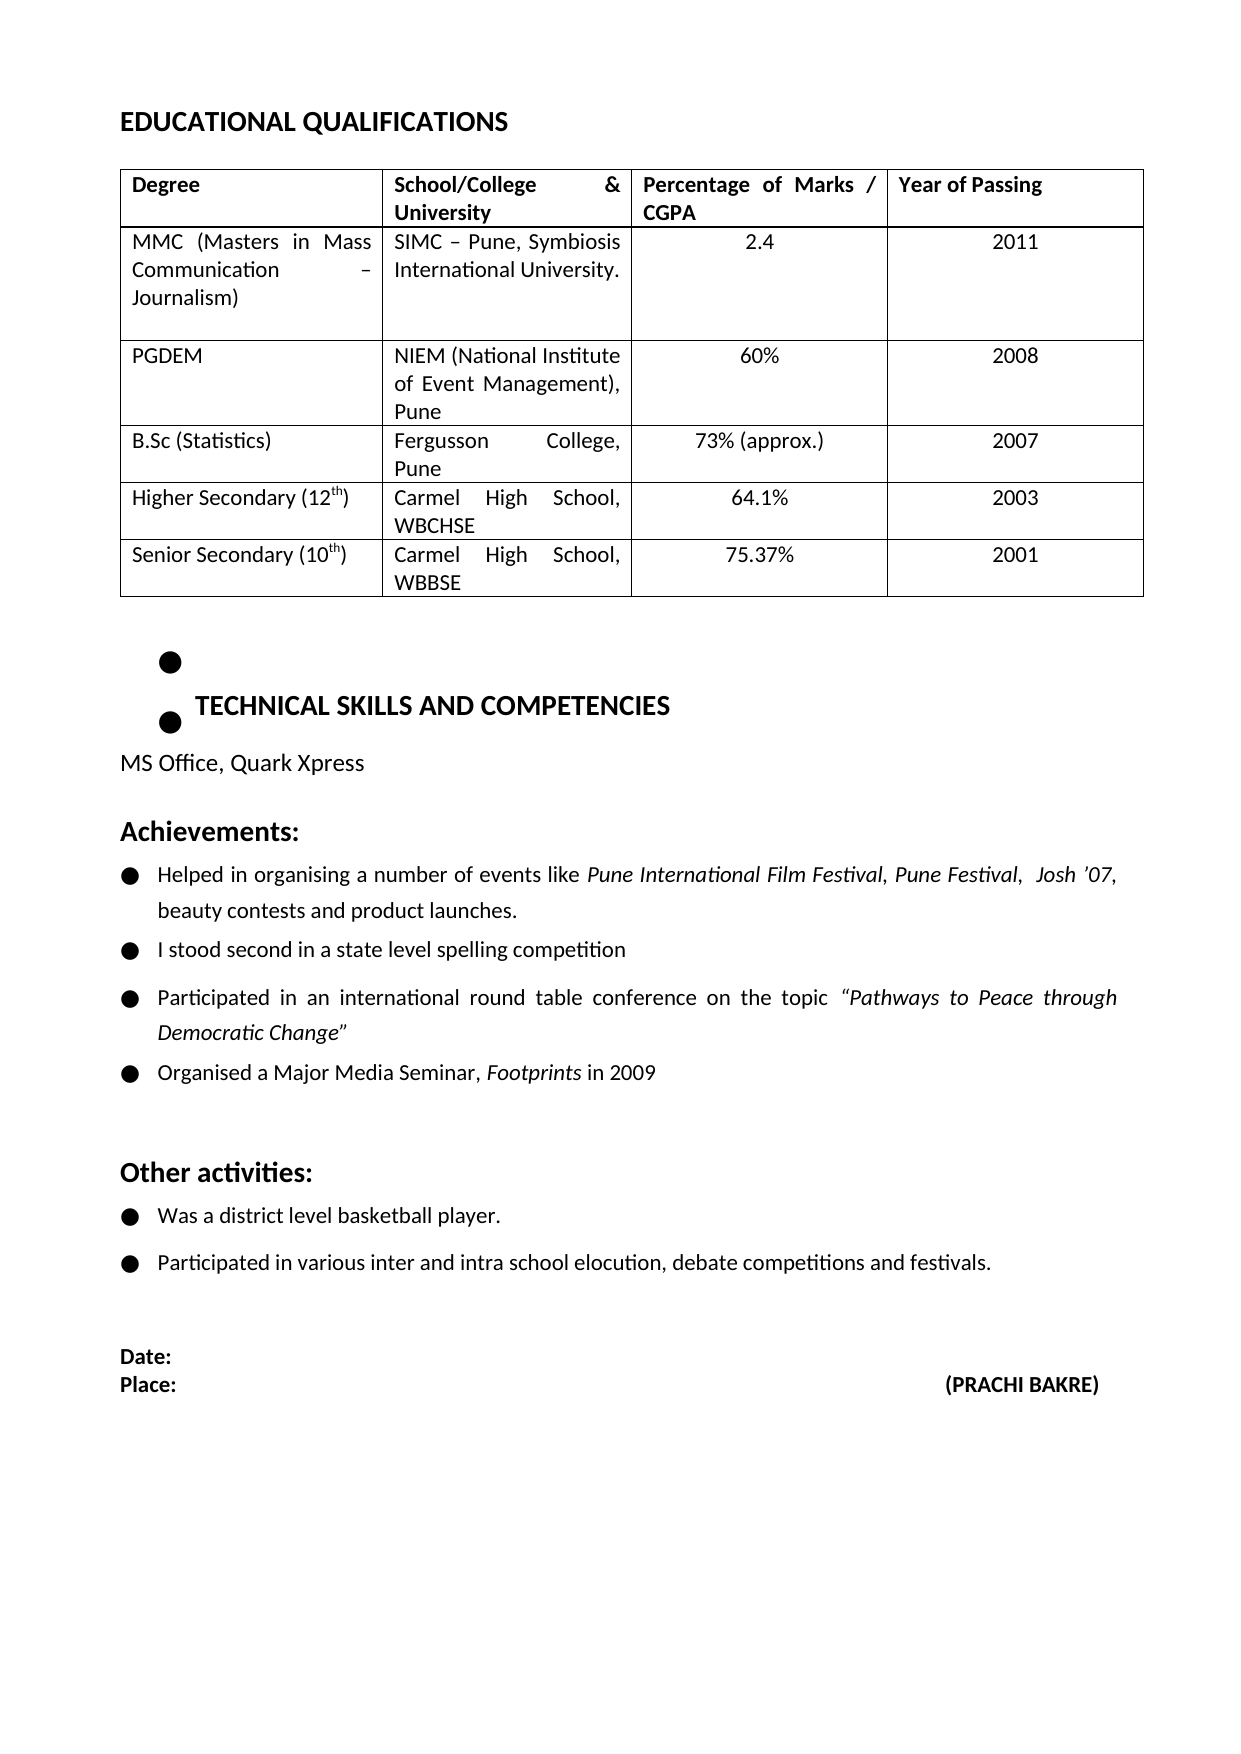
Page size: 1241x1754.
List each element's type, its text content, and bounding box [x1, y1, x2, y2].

table_cell 2.4 [632, 228, 887, 340]
table_header Degree [121, 170, 382, 226]
list Was a district level basketball player. [120, 1189, 1120, 1237]
text Date: [120, 1342, 1120, 1370]
text Other activities: [120, 1154, 1120, 1189]
table_cell MMC (Masters in Mass Communication – Journalism) [121, 228, 382, 340]
list Organised a Major Media Seminar, Footprints in 2009 [120, 1046, 1120, 1093]
list Helped in organising a number of events like Pune International Film Festival, Pune Festival, Josh ’07, beauty contests and product launches. [120, 849, 1120, 924]
text EDUCATIONAL QUALIFICATIONS [120, 103, 1120, 139]
table_cell Carmel High School, WBBSE [383, 540, 631, 596]
text Achievements: [120, 813, 1120, 849]
list Participated in an international round table conference on the topic “Pathways to Peace through Democratic Change” [120, 971, 1120, 1046]
table_cell 64.1% [632, 483, 887, 539]
list Participated in various inter and intra school elocution, debate competitions and festivals. [120, 1237, 1120, 1283]
table_header Percentage of Marks / CGPA [632, 170, 887, 226]
table_cell B.Sc (Statistics) [121, 426, 382, 482]
table_cell Fergusson College, Pune [383, 426, 631, 482]
table_cell 2003 [888, 483, 1143, 539]
table_header School/College & University [383, 170, 631, 226]
table_header Year of Passing [888, 170, 1143, 226]
table_cell 60% [632, 341, 887, 425]
table_cell 2007 [888, 426, 1143, 482]
table_cell Carmel High School, WBCHSE [383, 483, 631, 539]
table_cell 73% (approx.) [632, 426, 887, 482]
table_cell NIEM (National Institute of Event Management), Pune [383, 341, 631, 425]
table_cell 2008 [888, 341, 1143, 425]
table_cell 2001 [888, 540, 1143, 596]
text Place: (PRACHI BAKRE) [120, 1370, 1120, 1398]
table_cell 2011 [888, 228, 1143, 340]
table_cell PGDEM [121, 341, 382, 425]
subtitle TECHNICAL SKILLS AND COMPETENCIES [157, 687, 1120, 747]
table_cell SIMC – Pune, Symbiosis International University. [383, 228, 631, 340]
list I stood second in a state level spelling competition [120, 924, 1120, 971]
text MS Office, Quark Xpress [120, 747, 1120, 778]
table_cell 75.37% [632, 540, 887, 596]
table_cell Higher Secondary (12th) [121, 483, 382, 539]
table_cell Senior Secondary (10th) [121, 540, 382, 596]
